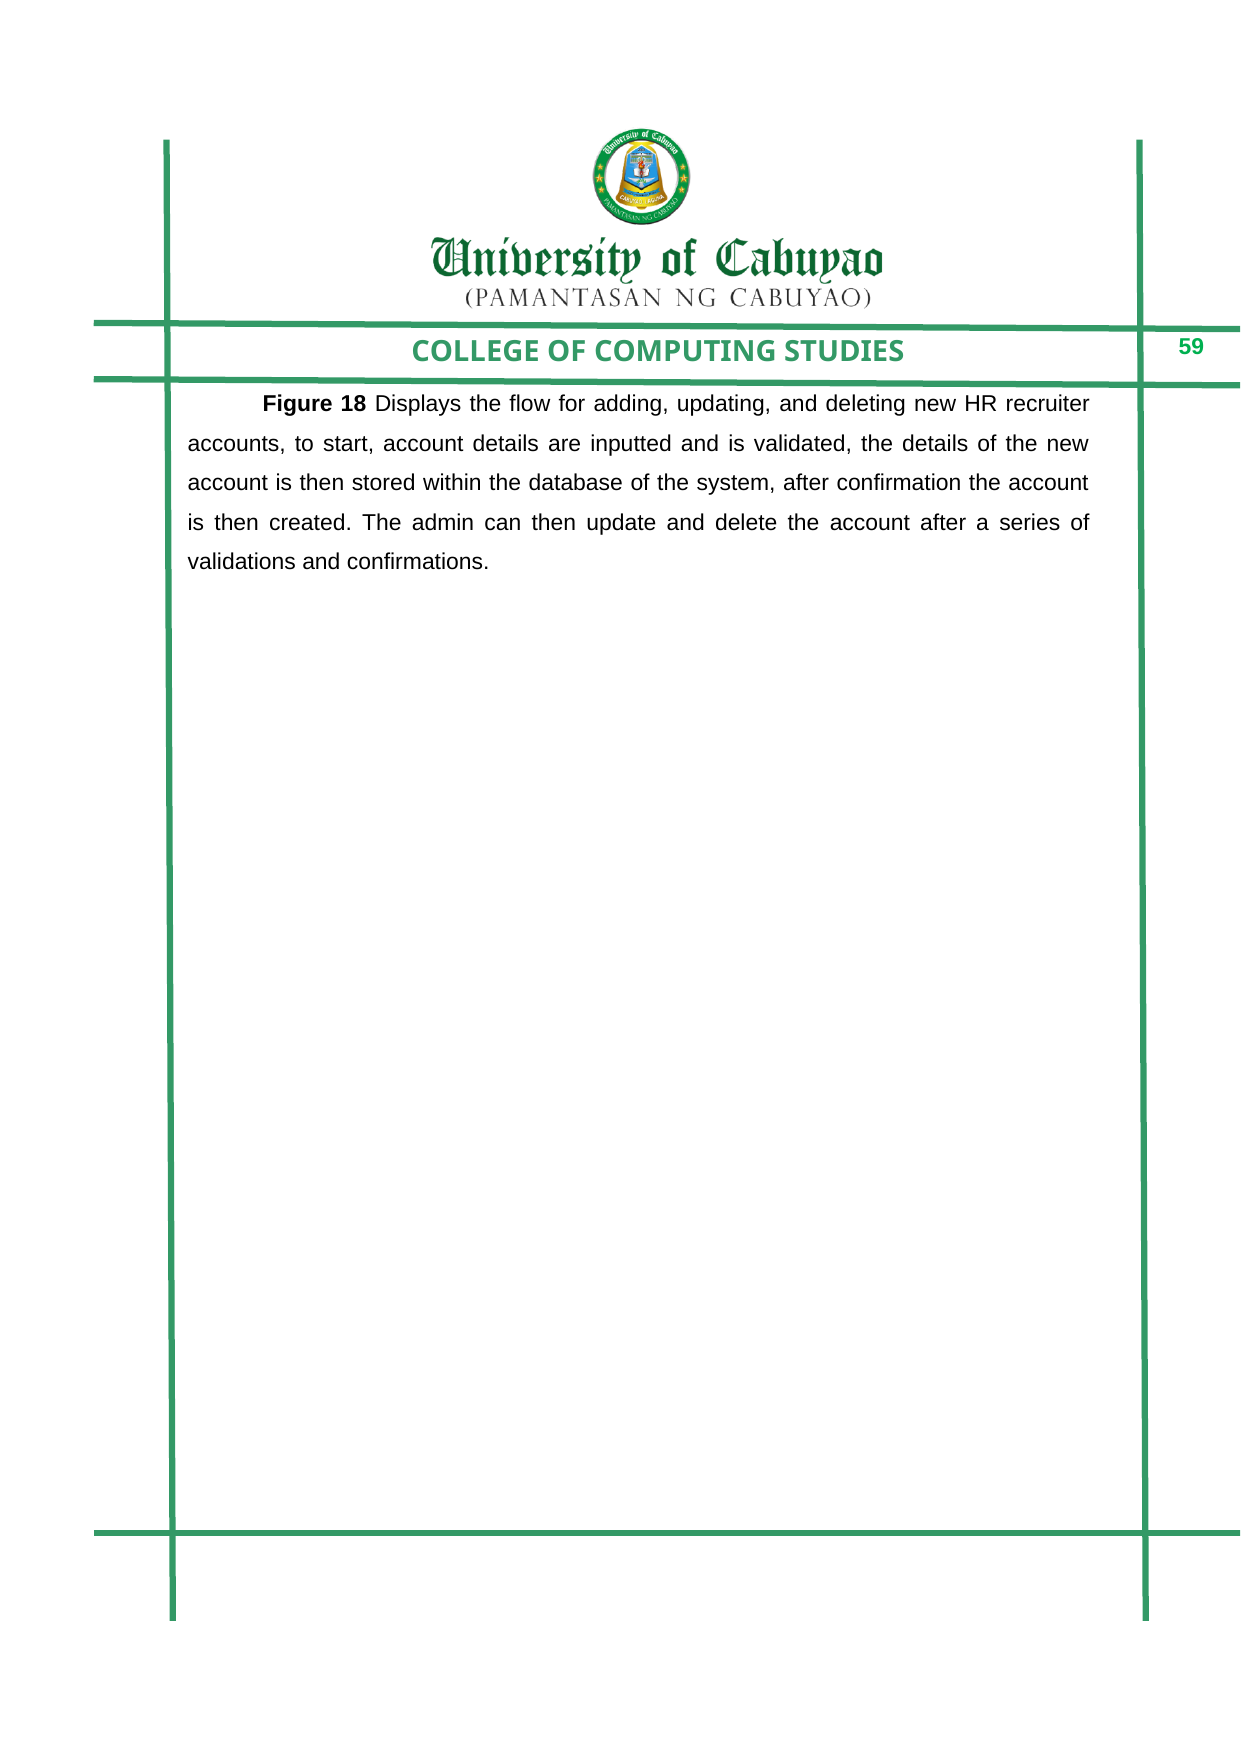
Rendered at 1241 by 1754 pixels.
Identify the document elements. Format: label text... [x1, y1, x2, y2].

picture [187, 102, 1125, 366]
text Figure 18 Displays the flow for adding, updating, and deleting new HR recruiter accounts, to start, account details are inputted and is validated, the details of the new account is then stored within the database of the system, after confirmation the account is then created. The admin can then update and delete the account after a series of validations and confirmations. [187, 390, 1090, 575]
